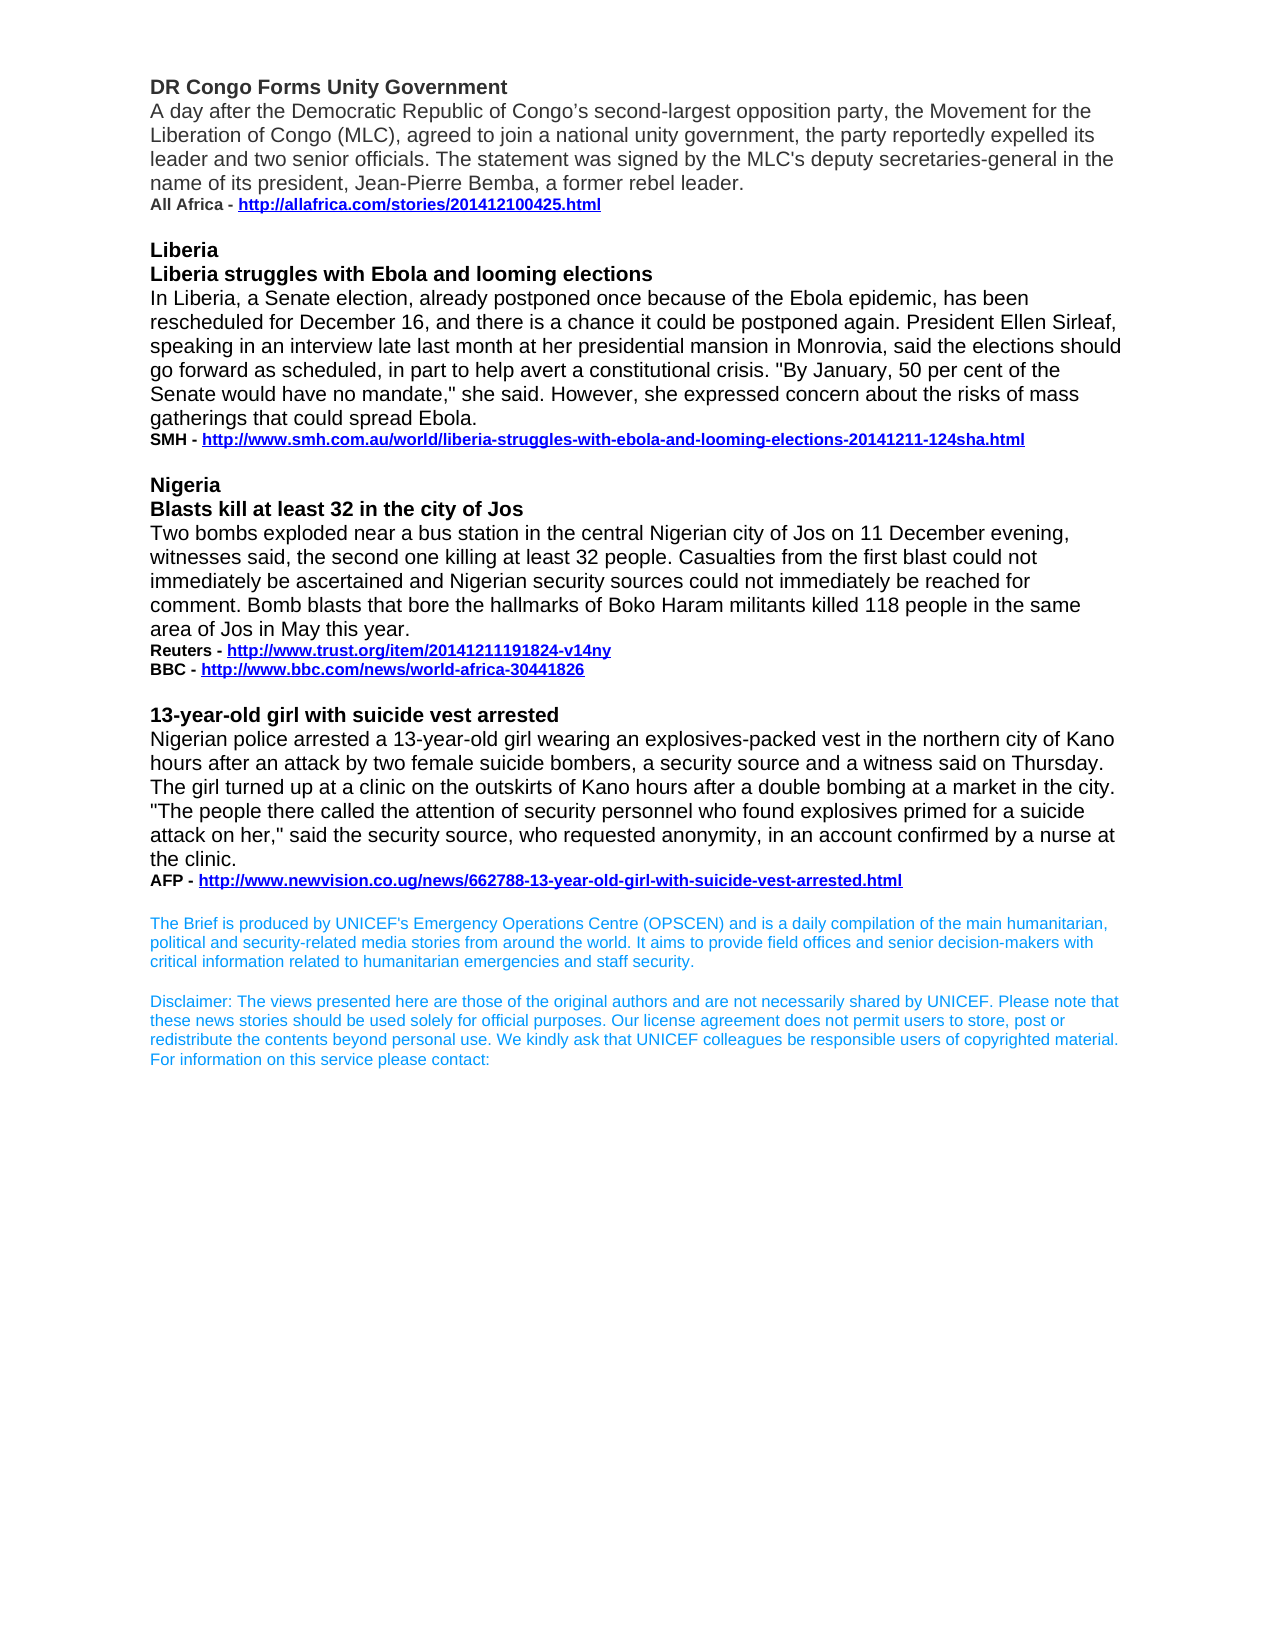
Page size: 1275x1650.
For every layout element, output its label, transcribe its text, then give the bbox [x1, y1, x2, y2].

text Reuters - http://www.trust.org/item/20141211191824-v14ny [150, 640, 1125, 659]
text A day after the Democratic Republic of Congo’s second-largest opposition party, the Movement for the Liberation of Congo (MLC), agreed to join a national unity government, the party reportedly expelled its leader and two senior officials. The statement was signed by the MLC's deputy secretaries-general in the name of its president, Jean-Pierre Bemba, a former rebel leader. [150, 99, 1125, 195]
text Liberia struggles with Ebola and looming elections [150, 262, 1125, 286]
text BBC - http://www.bbc.com/news/world-africa-30441826 [150, 659, 1125, 679]
text Nigerian police arrested a 13-year-old girl wearing an explosives-packed vest in the northern city of Kano hours after an attack by two female suicide bombers, a security source and a witness said on Thursday. [150, 727, 1125, 774]
text Blasts kill at least 32 in the city of Jos [150, 497, 1125, 521]
text In Liberia, a Senate election, already postponed once because of the Ebola epidemic, has been rescheduled for December 16, and there is a chance it could be postponed again. President Ellen Sirleaf, speaking in an interview late last month at her presidential mansion in Monrovia, said the elections should go forward as scheduled, in part to help avert a constitutional crisis. "By January, 50 per cent of the Senate would have no mandate," she said. However, she expressed concern about the risks of mass gatherings that could spread Ebola. [150, 286, 1125, 429]
text The girl turned up at a clinic on the outskirts of Kano hours after a double bombing at a market in the city. [150, 774, 1125, 798]
text DR Congo Forms Unity Government [150, 75, 1125, 99]
text Disclaimer: The views presented here are those of the original authors and are not necessarily shared by UNICEF. Please note that these news stories should be used solely for official purposes. Our license agreement does not permit users to store, post or redistribute the contents beyond personal use. We kindly ask that UNICEF colleagues be responsible users of copyrighted material. For information on this service please contact: [150, 992, 1125, 1068]
text SMH - http://www.smh.com.au/world/liberia-struggles-with-ebola-and-looming-elections-20141211-124sha.html [150, 429, 1125, 449]
text AFP - http://www.newvision.co.ug/news/662788-13-year-old-girl-with-suicide-vest-arrested.html [150, 870, 1125, 889]
text "The people there called the attention of security personnel who found explosives primed for a suicide attack on her," said the security source, who requested anonymity, in an account confirmed by a nurse at the clinic. [150, 798, 1125, 870]
text 13-year-old girl with suicide vest arrested [150, 703, 1125, 727]
text The Brief is produced by UNICEF's Emergency Operations Centre (OPSCEN) and is a daily compilation of the main humanitarian, political and security-related media stories from around the world. It aims to provide field offices and senior decision-makers with critical information related to humanitarian emergencies and staff security. [150, 913, 1125, 971]
text Liberia [150, 238, 1125, 262]
text Nigeria [150, 473, 1125, 497]
text All Africa - http://allafrica.com/stories/201412100425.html [150, 195, 1125, 214]
text Two bombs exploded near a bus station in the central Nigerian city of Jos on 11 December evening, witnesses said, the second one killing at least 32 people. Casualties from the first blast could not immediately be ascertained and Nigerian security sources could not immediately be reached for comment. Bomb blasts that bore the hallmarks of Boko Haram militants killed 118 people in the same area of Jos in May this year. [150, 521, 1125, 640]
